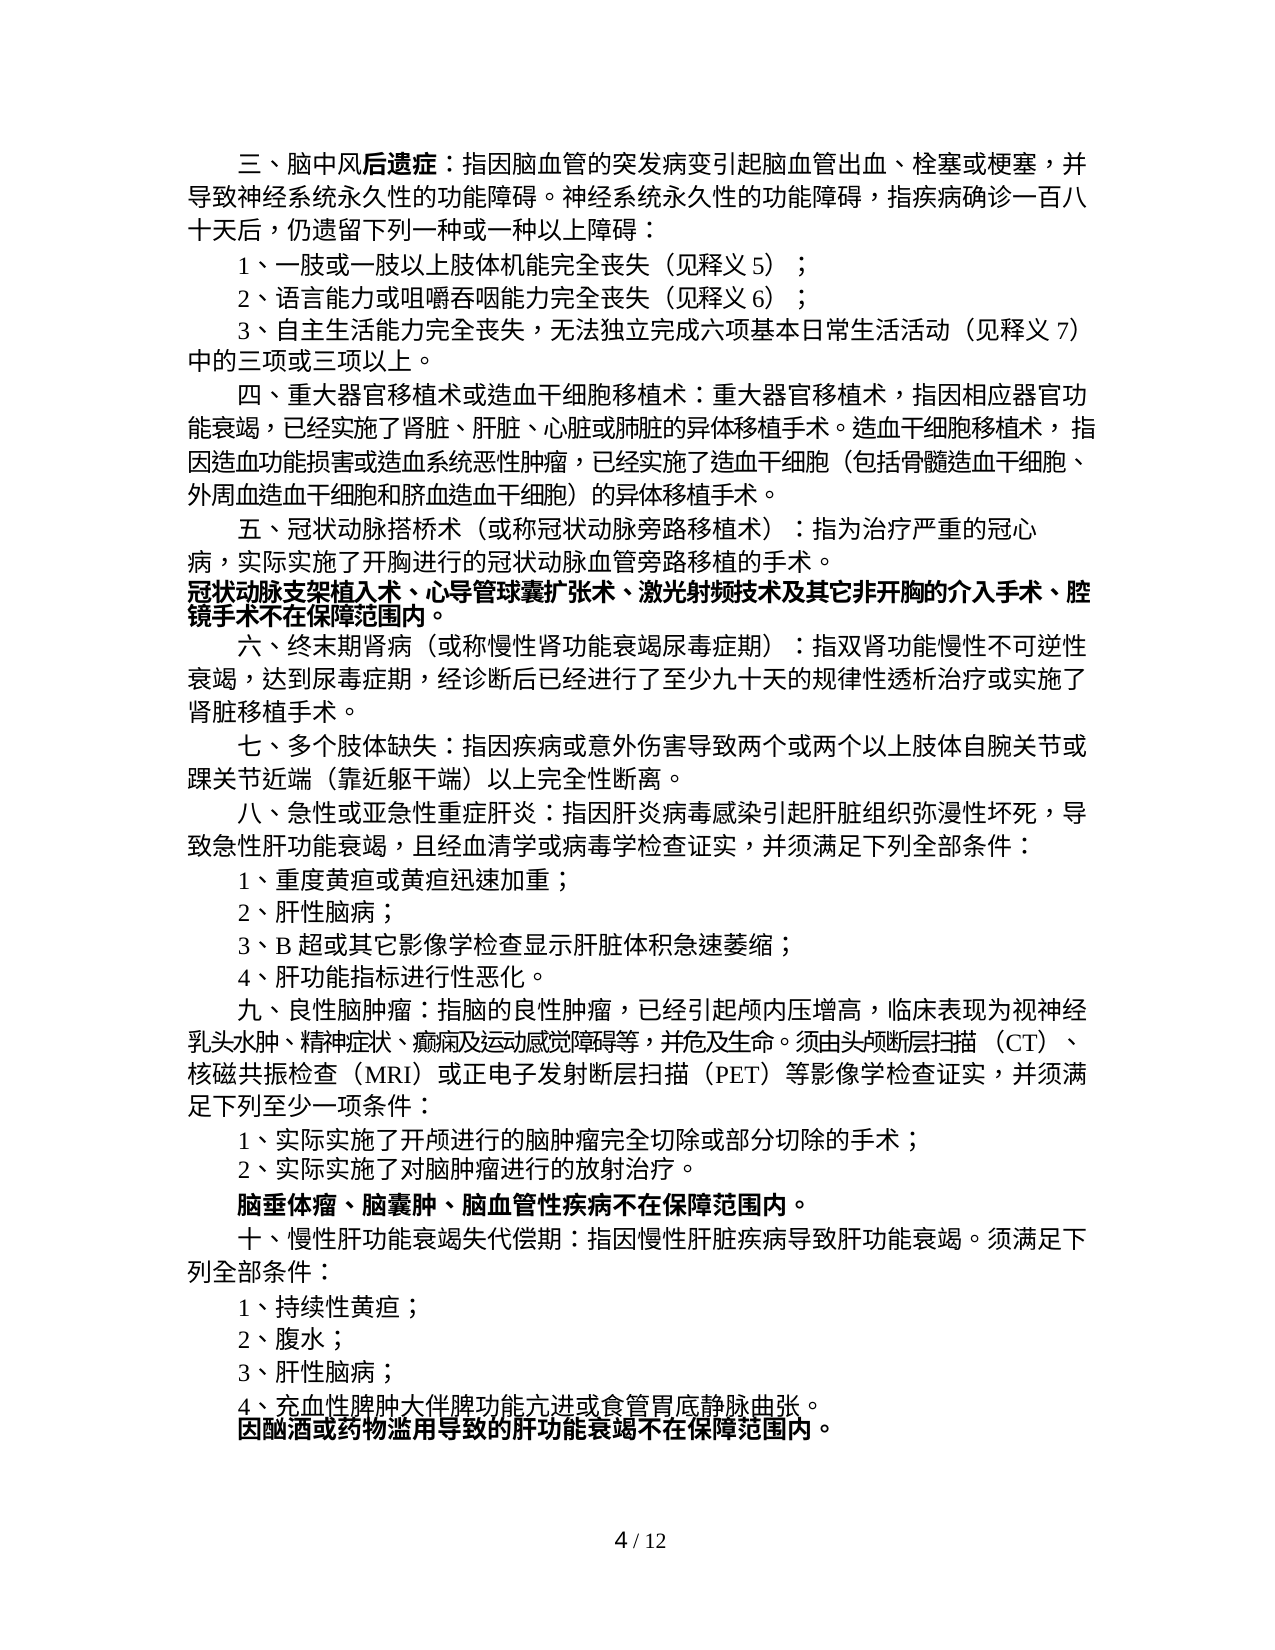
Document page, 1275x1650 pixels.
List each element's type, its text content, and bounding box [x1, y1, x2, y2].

subtitle 脑垂体瘤、脑囊肿、脑血管性疾病不在保障范围内。 [238, 1185, 1112, 1222]
text 3、B 超或其它影像学检查显示肝脏体积急速萎缩； [238, 928, 1112, 961]
text 3、自主生活能力完全丧失，无法独立完成六项基本日常生活活动（见释义 7） 中的三项或三项以上。 [187, 314, 1101, 378]
text 2、腹水； [238, 1323, 1112, 1355]
text 五、冠状动脉搭桥术（或称冠状动脉旁路移植术）：指为治疗严重的冠心病，实际实施了开胸进行的冠状动脉血管旁路移植的手术。 [187, 512, 1076, 578]
text 九、良性脑肿瘤：指脑的良性肿瘤，已经引起颅内压增高，临床表现为视神经乳头水肿、精神症状、癫痫及运动感觉障碍等，并危及生命。须由头颅断层扫描（CT）、核磁共振检查（MRI）或正电子发射断层扫描（PET）等影像学检查证实，并须满足下列至少一项条件： [187, 993, 1088, 1123]
text 1、重度黄疸或黄疸迅速加重； [238, 862, 1112, 896]
text 导致神经系统永久性的功能障碍。神经系统永久性的功能障碍，指疾病确诊一百八十天后，仍遗留下列一种或一种以上障碍： [187, 180, 1088, 247]
text 六、终末期肾病（或称慢性肾功能衰竭尿毒症期）：指双肾功能慢性不可逆性 [238, 632, 1112, 662]
text 2、语言能力或咀嚼吞咽能力完全丧失（见释义 6）； [237, 281, 1112, 313]
text 2、实际实施了对脑肿瘤进行的放射治疗。 [238, 1156, 1112, 1185]
text 衰竭，达到尿毒症期，经诊断后已经进行了至少九十天的规律性透析治疗或实施了肾脏移植手术。 [187, 662, 1088, 729]
text 1、一肢或一肢以上肢体机能完全丧失（见释义 5）； [237, 248, 1112, 281]
text 十、慢性肝功能衰竭失代偿期：指因慢性肝脏疾病导致肝功能衰竭。须满足下列全部条件： [187, 1222, 1088, 1288]
text 4、肝功能指标进行性恶化。 [238, 961, 1112, 993]
text 1、持续性黄疸； [238, 1289, 1112, 1323]
text 八、急性或亚急性重症肝炎：指因肝炎病毒感染引起肝脏组织弥漫性坏死，导致急性肝功能衰竭，且经血清学或病毒学检查证实，并须满足下列全部条件： [187, 796, 1088, 862]
subtitle 冠状动脉支架植入术、心导管球囊扩张术、激光射频技术及其它非开胸的介入手术、腔镜手术不在保障范围内。 [187, 581, 1100, 632]
text 四、重大器官移植术或造血干细胞移植术：重大器官移植术，指因相应器官功能衰竭，已经实施了肾脏、肝脏、心脏或肺脏的异体移植手术。造血干细胞移植术， 指因造血功能损害或造血系统恶性肿瘤，已经实施了造血干细胞（包括骨髓造血干细胞、外周血造血干细胞和脐血造血干细胞）的异体移植手术。 [187, 378, 1101, 512]
text 3、肝性脑病； [238, 1355, 1112, 1388]
text 4、充血性脾肿大伴脾功能亢进或食管胃底静脉曲张。因酗酒或药物滥用导致的肝功能衰竭不在保障范围内。 [238, 1395, 840, 1446]
text 三、脑中风后遗症：指因脑血管的突发病变引起脑血管出血、栓塞或梗塞，并 [237, 146, 1112, 180]
text 七、多个肢体缺失：指因疾病或意外伤害导致两个或两个以上肢体自腕关节或踝关节近端（靠近躯干端）以上完全性断离。 [187, 729, 1092, 795]
text 1、实际实施了开颅进行的脑肿瘤完全切除或部分切除的手术； [238, 1123, 1112, 1156]
text 2、肝性脑病； [238, 896, 1112, 928]
